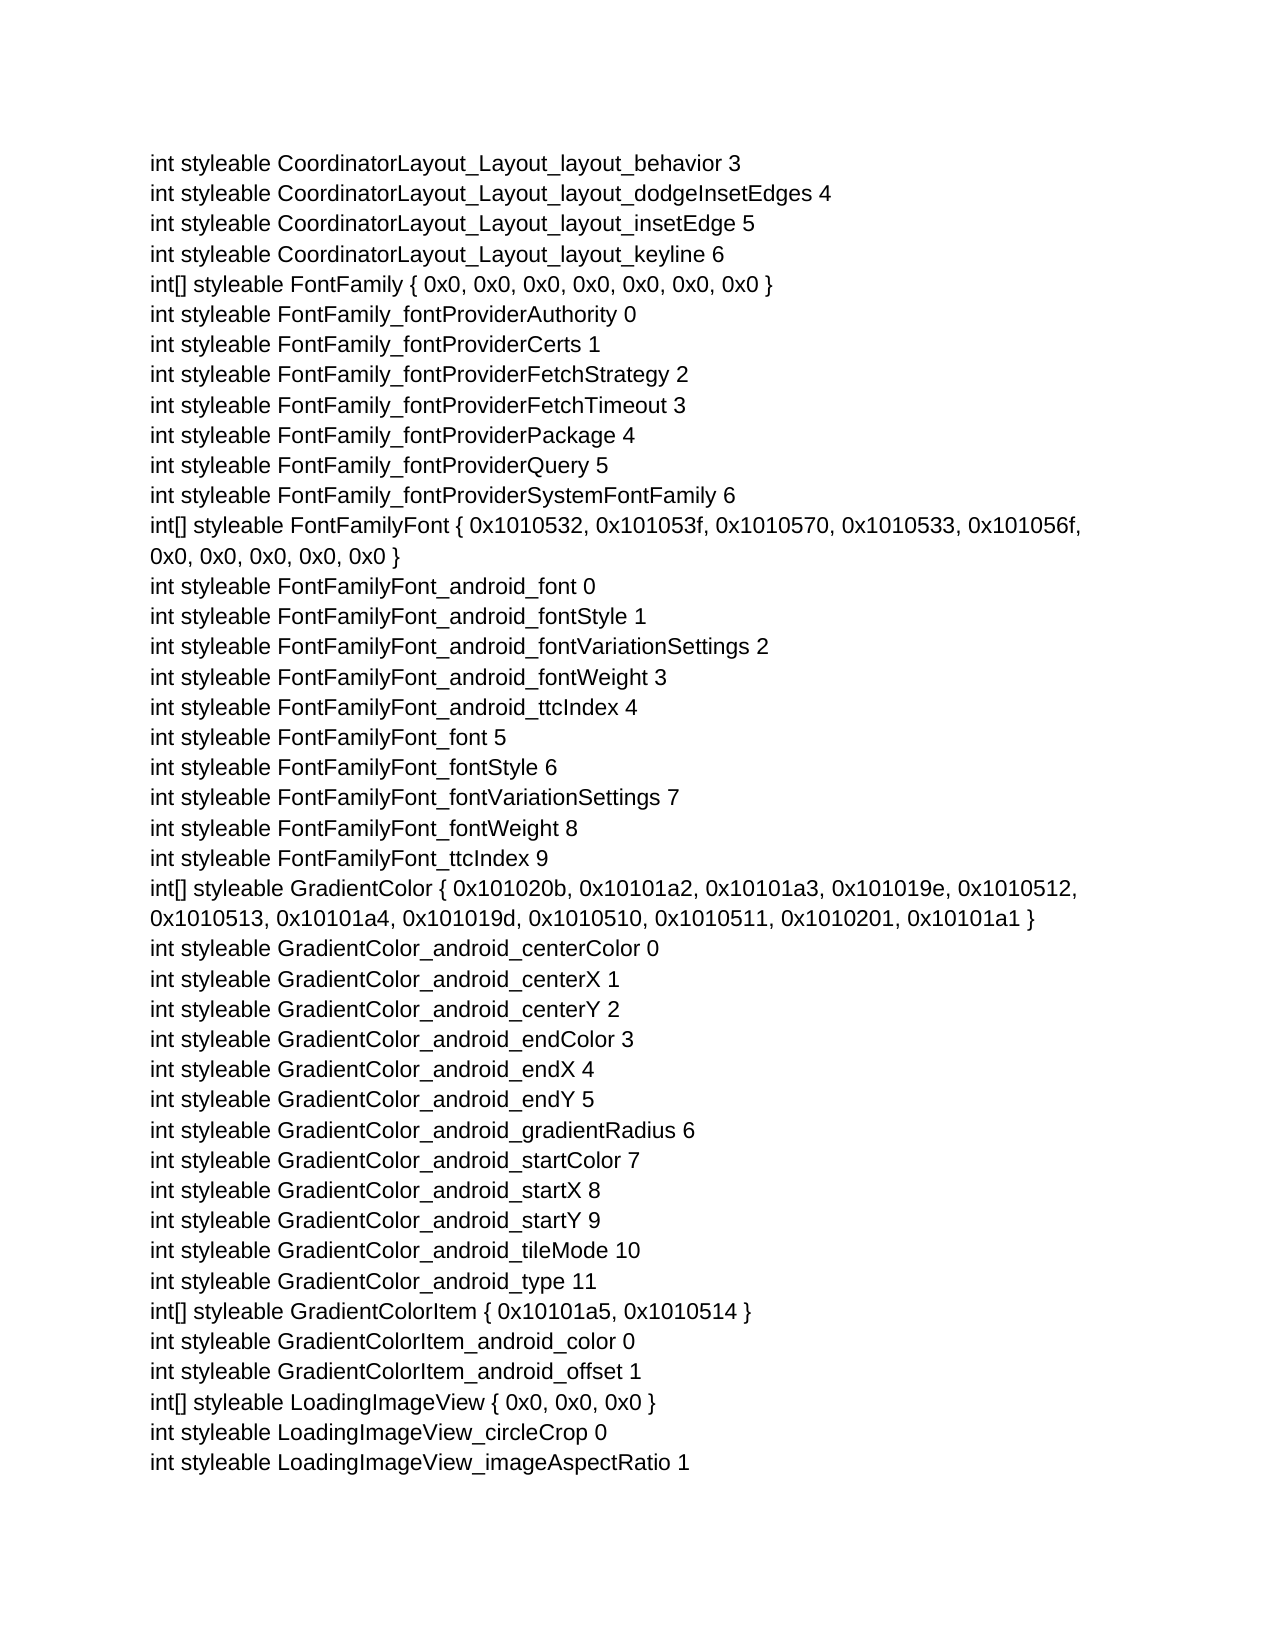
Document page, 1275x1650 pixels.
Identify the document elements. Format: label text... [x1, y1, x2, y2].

text int styleable FontFamily_fontProviderPackage 4 [150, 422, 1125, 448]
text int styleable CoordinatorLayout_Layout_layout_behavior 3 [150, 150, 1125, 176]
text int styleable FontFamilyFont_android_fontStyle 1 [150, 603, 1125, 629]
text int styleable GradientColor_android_centerY 2 [150, 996, 1125, 1022]
text int styleable FontFamilyFont_fontWeight 8 [150, 814, 1125, 841]
text int styleable LoadingImageView_imageAspectRatio 1 [150, 1449, 1125, 1475]
text int styleable FontFamily_fontProviderSystemFontFamily 6 [150, 482, 1125, 509]
text int[] styleable GradientColorItem { 0x10101a5, 0x1010514 } [150, 1298, 1125, 1324]
text int styleable FontFamilyFont_android_font 0 [150, 573, 1125, 599]
text int styleable FontFamily_fontProviderQuery 5 [150, 452, 1125, 478]
text int styleable GradientColor_android_endX 4 [150, 1056, 1125, 1083]
text int styleable GradientColor_android_type 11 [150, 1268, 1125, 1294]
text int[] styleable FontFamilyFont { 0x1010532, 0x101053f, 0x1010570, 0x1010533, 0x101056f, 0x0, 0x0, 0x0, 0x0, 0x0 } [150, 512, 1125, 569]
text int[] styleable FontFamily { 0x0, 0x0, 0x0, 0x0, 0x0, 0x0, 0x0 } [150, 271, 1125, 297]
text int styleable FontFamilyFont_fontVariationSettings 7 [150, 784, 1125, 811]
text int styleable FontFamily_fontProviderAuthority 0 [150, 301, 1125, 327]
text int[] styleable LoadingImageView { 0x0, 0x0, 0x0 } [150, 1388, 1125, 1415]
text int styleable FontFamily_fontProviderFetchTimeout 3 [150, 392, 1125, 418]
text int styleable GradientColor_android_startY 9 [150, 1207, 1125, 1234]
text int styleable FontFamilyFont_android_ttcIndex 4 [150, 694, 1125, 720]
text int styleable LoadingImageView_circleCrop 0 [150, 1419, 1125, 1445]
text int styleable CoordinatorLayout_Layout_layout_keyline 6 [150, 241, 1125, 267]
text int styleable GradientColor_android_tileMode 10 [150, 1237, 1125, 1264]
text int styleable FontFamilyFont_android_fontVariationSettings 2 [150, 633, 1125, 660]
text int[] styleable GradientColor { 0x101020b, 0x10101a2, 0x10101a3, 0x101019e, 0x1010512, 0x1010513, 0x10101a4, 0x101019d, 0x1010510, 0x1010511, 0x1010201, 0x10101a1 } [150, 875, 1125, 932]
text int styleable GradientColor_android_startX 8 [150, 1177, 1125, 1203]
text int styleable FontFamily_fontProviderCerts 1 [150, 331, 1125, 358]
text int styleable CoordinatorLayout_Layout_layout_insetEdge 5 [150, 210, 1125, 237]
text int styleable GradientColor_android_endColor 3 [150, 1026, 1125, 1052]
text int styleable GradientColor_android_endY 5 [150, 1086, 1125, 1113]
text int styleable FontFamilyFont_ttcIndex 9 [150, 845, 1125, 871]
text int styleable CoordinatorLayout_Layout_layout_dodgeInsetEdges 4 [150, 180, 1125, 207]
text int styleable FontFamilyFont_fontStyle 6 [150, 754, 1125, 781]
text int styleable FontFamilyFont_android_fontWeight 3 [150, 663, 1125, 690]
text int styleable GradientColor_android_gradientRadius 6 [150, 1117, 1125, 1143]
text int styleable GradientColor_android_centerX 1 [150, 966, 1125, 992]
text int styleable GradientColor_android_startColor 7 [150, 1147, 1125, 1173]
text int styleable FontFamily_fontProviderFetchStrategy 2 [150, 361, 1125, 388]
text int styleable FontFamilyFont_font 5 [150, 724, 1125, 750]
text int styleable GradientColorItem_android_color 0 [150, 1328, 1125, 1354]
text int styleable GradientColorItem_android_offset 1 [150, 1358, 1125, 1385]
text int styleable GradientColor_android_centerColor 0 [150, 935, 1125, 962]
